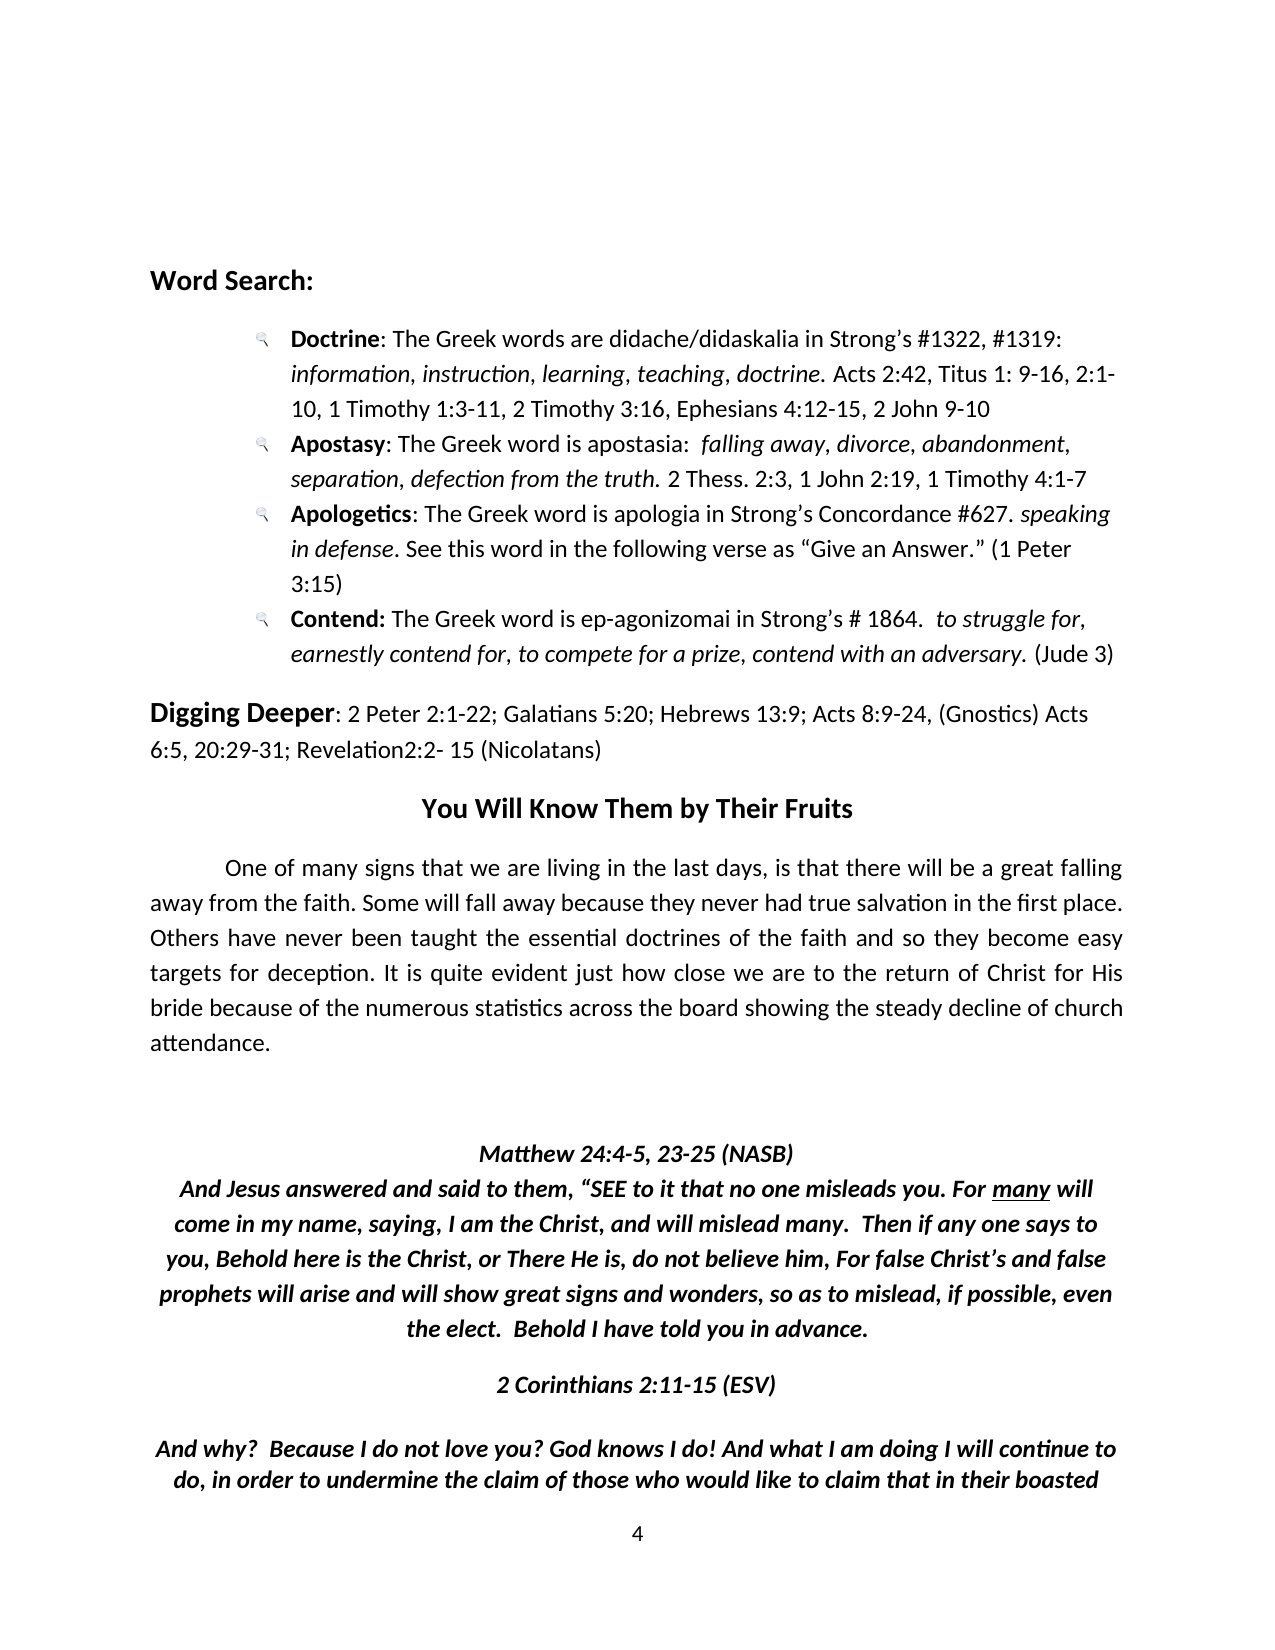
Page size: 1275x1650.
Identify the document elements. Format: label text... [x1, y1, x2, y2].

list Apostasy: The Greek word is apostasia: falling away, divorce, abandonment, separation, defection from the truth. 2 Thess. 2:3, 1 John 2:19, 1 Timothy 4:1-7 [253, 428, 1125, 494]
list Doctrine: The Greek words are didache/didaskalia in Strong’s #1322, #1319: information, instruction, learning, teaching, doctrine. Acts 2:42, Titus 1: 9-16, 2:1-10, 1 Timothy 1:3-11, 2 Timothy 3:16, Ephesians 4:12-15, 2 John 9-10 [253, 323, 1125, 424]
text Word Search: [150, 262, 1125, 297]
text One of many signs that we are living in the last days, is that there will be a great falling away from the faith. Some will fall away because they never had true salvation in the first place. Others have never been taught the essential doctrines of the faith and so they become easy targets for deception. It is quite evident just how close we are to the return of Christ for His bride because of the numerous statistics across the board showing the steady decline of church attendance. [150, 852, 1125, 1057]
picture [254, 436, 271, 453]
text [150, 1434, 1125, 1495]
text Digging Deeper: 2 Peter 2:1-22; Galatians 5:20; Hebrews 13:9; Acts 8:9-24, (Gnostics) Acts 6:5, 20:29-31; Revelation2:2- 15 (Nicolatans) [150, 694, 1125, 765]
list Matthew 24:4-5, 23-25 (NASB) [150, 1139, 1125, 1169]
picture [254, 331, 271, 348]
text 2 Corinthians 2:11-15 (ESV) [150, 1369, 1125, 1400]
list Apologetics: The Greek word is apologia in Strong’s Concordance #627. speaking in defense. See this word in the following verse as “Give an Answer.” (1 Peter 3:15) [253, 498, 1125, 599]
list You Will Know Them by Their Fruits [150, 790, 1125, 826]
picture [254, 506, 271, 523]
list Contend: The Greek word is ep-agonizomai in Strong’s # 1864. to struggle for, earnestly contend for, to compete for a prize, contend with an adversary. (Jude 3) [253, 603, 1125, 669]
picture [254, 611, 271, 628]
list And Jesus answered and said to them, “SEE to it that no one misleads you. For many will come in my name, saying, I am the Christ, and will mislead many. Then if any one says to you, Behold here is the Christ, or There He is, do not believe him, For false Christ’s and false prophets will arise and will show great signs and wonders, so as to mislead, if possible, even the elect. Behold I have told you in advance. [150, 1174, 1125, 1344]
